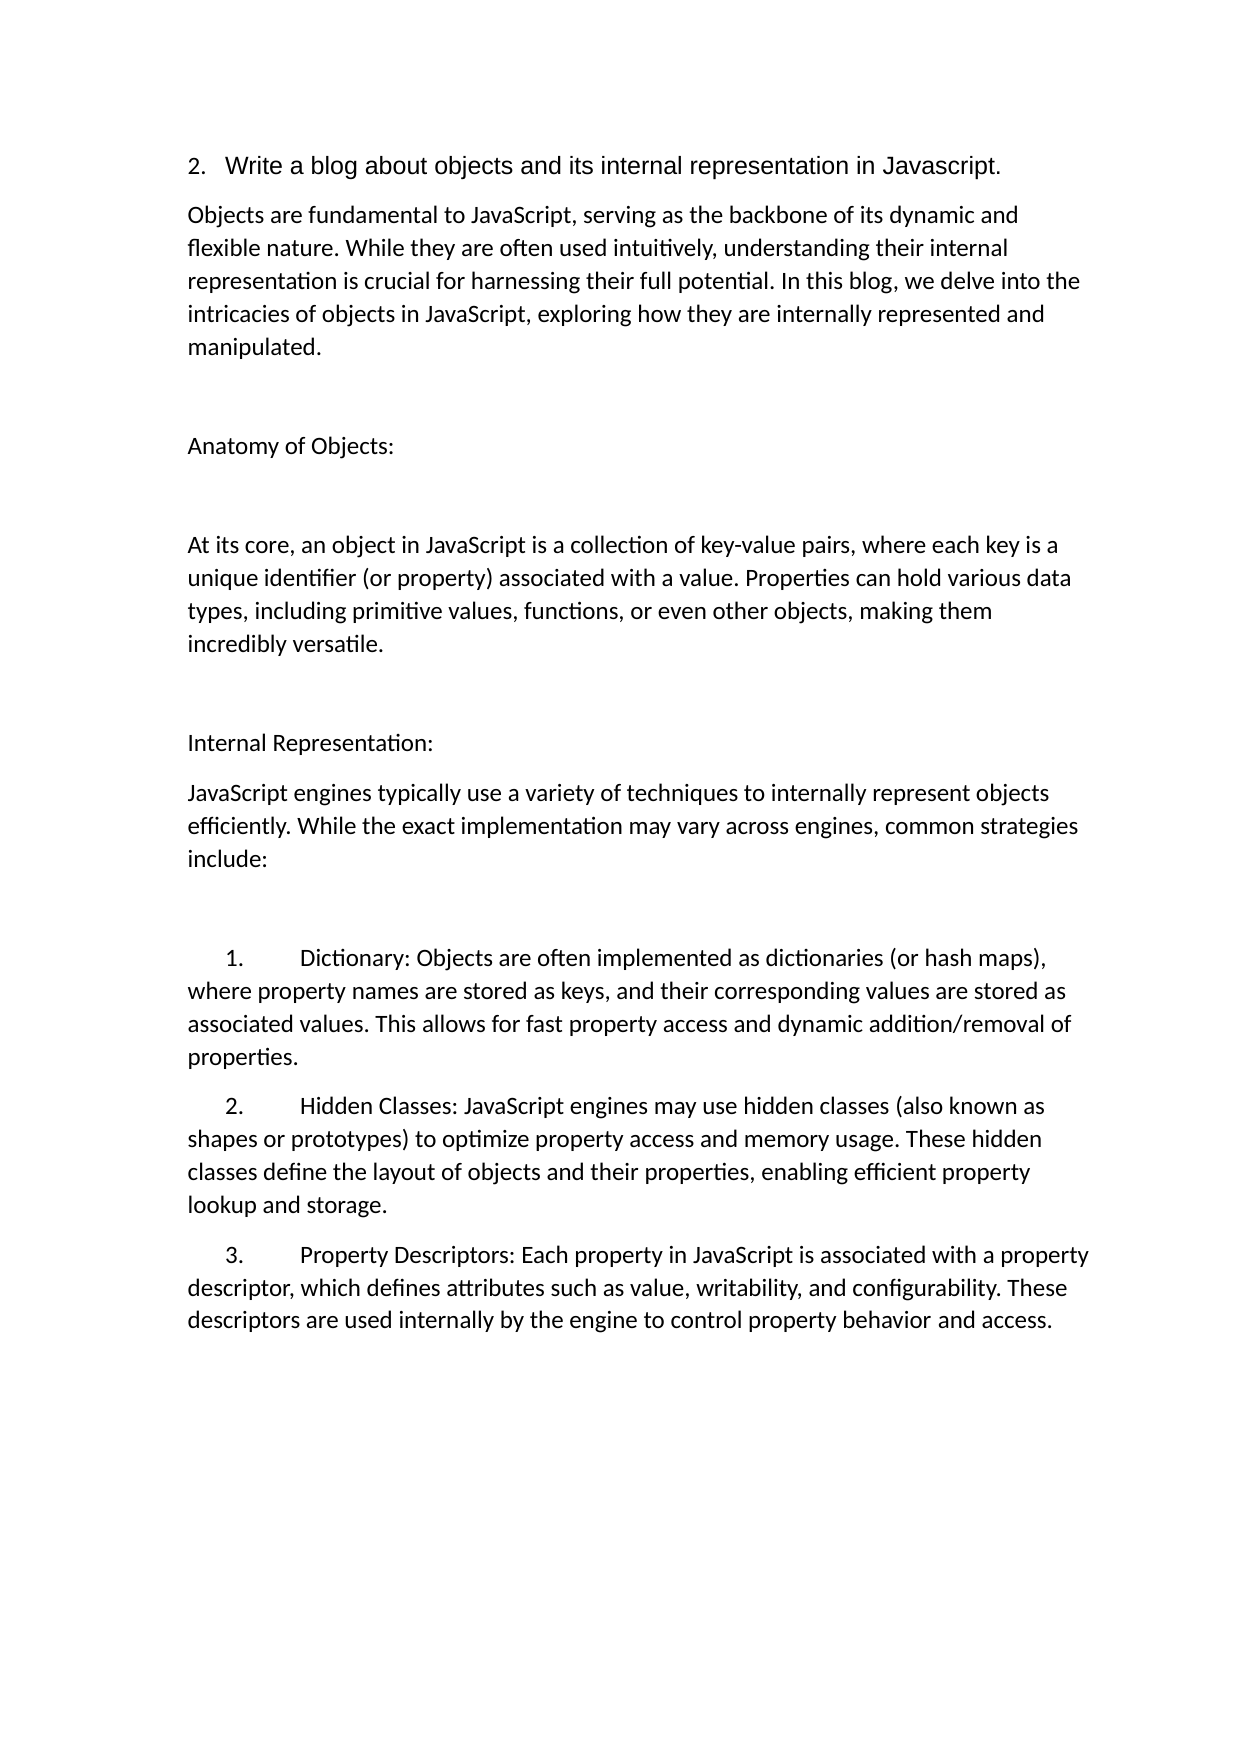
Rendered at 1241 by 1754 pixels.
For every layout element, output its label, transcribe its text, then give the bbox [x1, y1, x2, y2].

text 3. Property Descriptors: Each property in JavaScript is associated with a property descriptor, which defines attributes such as value, writability, and configurability. These descriptors are used internally by the engine to control property behavior and access. [187, 1239, 1090, 1335]
text Internal Representation: [187, 727, 1090, 758]
text JavaScript engines typically use a variety of techniques to internally represent objects efficiently. While the exact implementation may vary across engines, common strategies include: [187, 777, 1090, 873]
text Objects are fundamental to JavaScript, serving as the backbone of its dynamic and flexible nature. While they are often used intuitively, understanding their internal representation is crucial for harnessing their full potential. In this blog, we delve into the intricacies of objects in JavaScript, exploring how they are internally represented and manipulated. [187, 199, 1090, 362]
text 1. Dictionary: Objects are often implemented as dictionaries (or hash maps), where property names are stored as keys, and their corresponding values are stored as associated values. This allows for fast property access and dynamic addition/removal of properties. [187, 942, 1090, 1071]
text 2. Hidden Classes: JavaScript engines may use hidden classes (also known as shapes or prototypes) to optimize property access and memory usage. These hidden classes define the layout of objects and their properties, enabling efficient property lookup and storage. [187, 1090, 1090, 1220]
text Anatomy of Objects: [187, 430, 1090, 461]
text At its core, an object in JavaScript is a collection of key-value pairs, where each key is a unique identifier (or property) associated with a value. Properties can hold various data types, including primitive values, functions, or even other objects, making them incredibly versatile. [187, 529, 1090, 659]
list Write a blog about objects and its internal representation in Javascript. [187, 150, 1090, 181]
